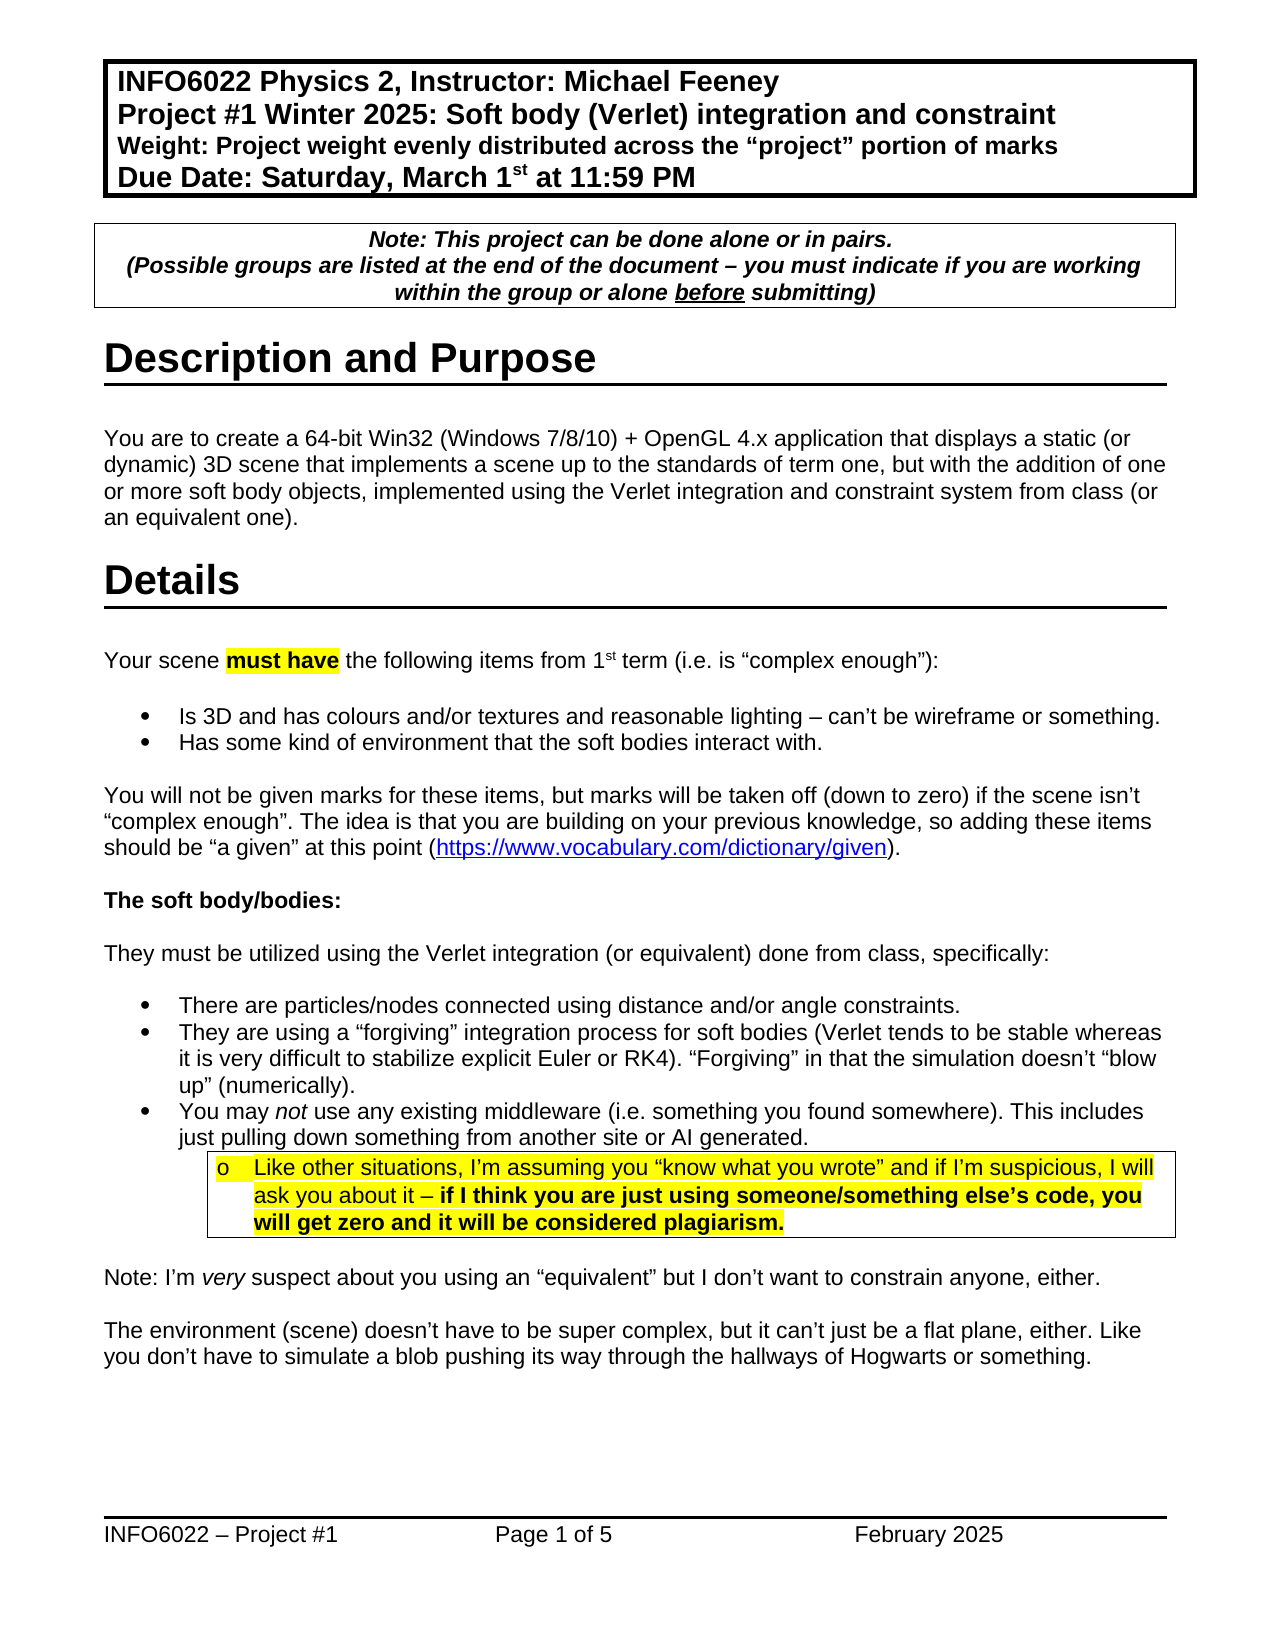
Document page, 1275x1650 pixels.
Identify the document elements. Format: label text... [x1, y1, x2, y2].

table_cell Due Date: Saturday, March 1st at 11:59 PM [108, 160, 1193, 193]
title Note: This project can be done alone or in pairs. (Possible groups are listed at the end of the document – you must indicate if you are working within the group or alone before submitting) [95, 224, 1175, 307]
table_cell Project #1 Winter 2025: Soft body (Verlet) integration and constraint [108, 97, 1193, 131]
table_cell Weight: Project weight evenly distributed across the “project” portion of marks [108, 131, 1193, 159]
list Is 3D and has colours and/or textures and reasonable lighting – can’t be wireframe or something. [141, 703, 1167, 729]
list There are particles/nodes connected using distance and/or angle constraints. [141, 992, 1167, 1019]
list Like other situations, I’m assuming you “know what you wrote” and if I’m suspicious, I will ask you about it – if I think you are just using someone/something else’s code, you will get zero and it will be considered plagiarism. [208, 1152, 1175, 1237]
text Your scene must have the following items from 1st term (i.e. is “complex enough”): [103, 647, 1167, 703]
list They are using a “forgiving” integration process for soft bodies (Verlet tends to be stable whereas it is very difficult to stabilize explicit Euler or RK4). “Forgiving” in that the simulation doesn’t “blow up” (numerically). [141, 1019, 1167, 1098]
text You will not be given marks for these items, but marks will be taken off (down to zero) if the scene isn’t “complex enough”. The idea is that you are building on your previous knowledge, so adding these items should be “a given” at this point (https://www.vocabulary.com/dictionary/given). [103, 782, 1167, 861]
text You are to create a 64-bit Win32 (Windows 7/8/10) + OpenGL 4.x application that displays a static (or dynamic) 3D scene that implements a scene up to the standards of term one, but with the addition of one or more soft body objects, implemented using the Verlet integration and constraint system from class (or an equivalent one). [103, 425, 1167, 531]
text They must be utilized using the Verlet integration (or equivalent) done from class, specifically: [103, 940, 1167, 966]
text The soft body/bodies: [103, 887, 1167, 913]
table_header INFO6022 Physics 2, Instructor: Michael Feeney [108, 64, 1193, 97]
title Description and Purpose [103, 333, 1167, 386]
text Note: I’m very suspect about you using an “equivalent” but I don’t want to constrain anyone, either. [103, 1264, 1167, 1291]
title Details [103, 556, 1167, 609]
list You may not use any existing middleware (i.e. something you found somewhere). This includes just pulling down something from another site or AI generated. [141, 1098, 1167, 1151]
text The environment (scene) doesn’t have to be super complex, but it can’t just be a flat plane, either. Like you don’t have to simulate a blob pushing its way through the hallways of Hogwarts or something. [103, 1317, 1167, 1370]
list Has some kind of environment that the soft bodies interact with. [141, 729, 1167, 755]
